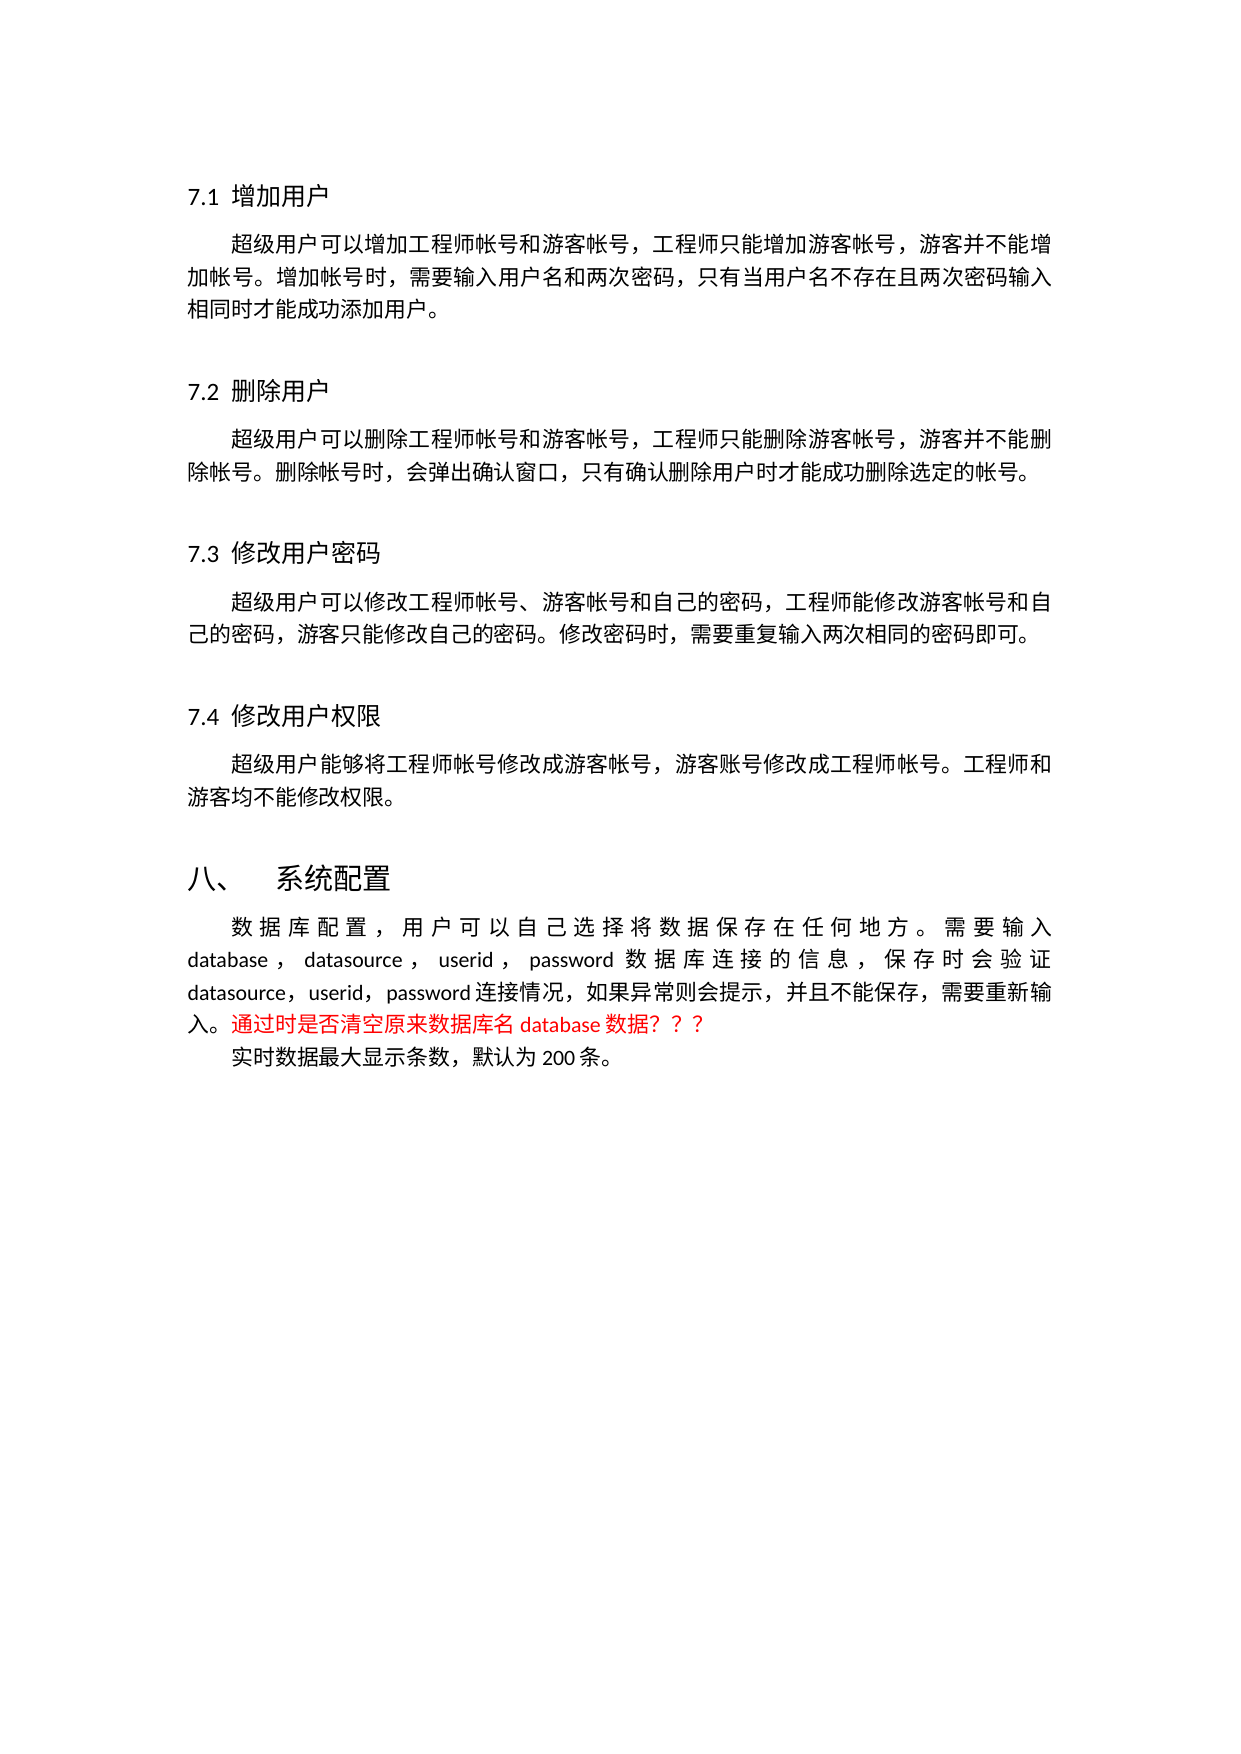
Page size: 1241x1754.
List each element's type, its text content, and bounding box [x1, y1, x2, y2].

text 超级用户可以修改工程师帐号、游客帐号和自己的密码，工程师能修改游客帐号和自己的密码，游客只能修改自己的密码。修改密码时，需要重复输入两次相同的密码即可。 [187, 584, 1053, 649]
text 超级用户能够将工程师帐号修改成游客帐号，游客账号修改成工程师帐号。工程师和游客均不能修改权限。 [187, 747, 1053, 812]
list 增加用户 [187, 162, 1053, 227]
list 修改用户权限 [187, 682, 1053, 747]
text 数据库配置，用户可以自己选择将数据保存在任何地方。需要输入database，datasource，userid，password数据库连接的信息，保存时会验证datasource，userid，password连接情况，如果异常则会提示，并且不能保存，需要重新输入。通过时是否清空原来数据库名database数据？？？ [187, 909, 1053, 1039]
list 系统配置 [187, 844, 1053, 909]
text 超级用户可以增加工程师帐号和游客帐号，工程师只能增加游客帐号，游客并不能增加帐号。增加帐号时，需要输入用户名和两次密码，只有当用户名不存在且两次密码输入相同时才能成功添加用户。 [187, 227, 1053, 324]
list 修改用户密码 [187, 519, 1053, 584]
text 实时数据最大显示条数，默认为200条。 [187, 1039, 1053, 1072]
list 删除用户 [187, 357, 1053, 422]
text 超级用户可以删除工程师帐号和游客帐号，工程师只能删除游客帐号，游客并不能删除帐号。删除帐号时，会弹出确认窗口，只有确认删除用户时才能成功删除选定的帐号。 [187, 422, 1053, 487]
